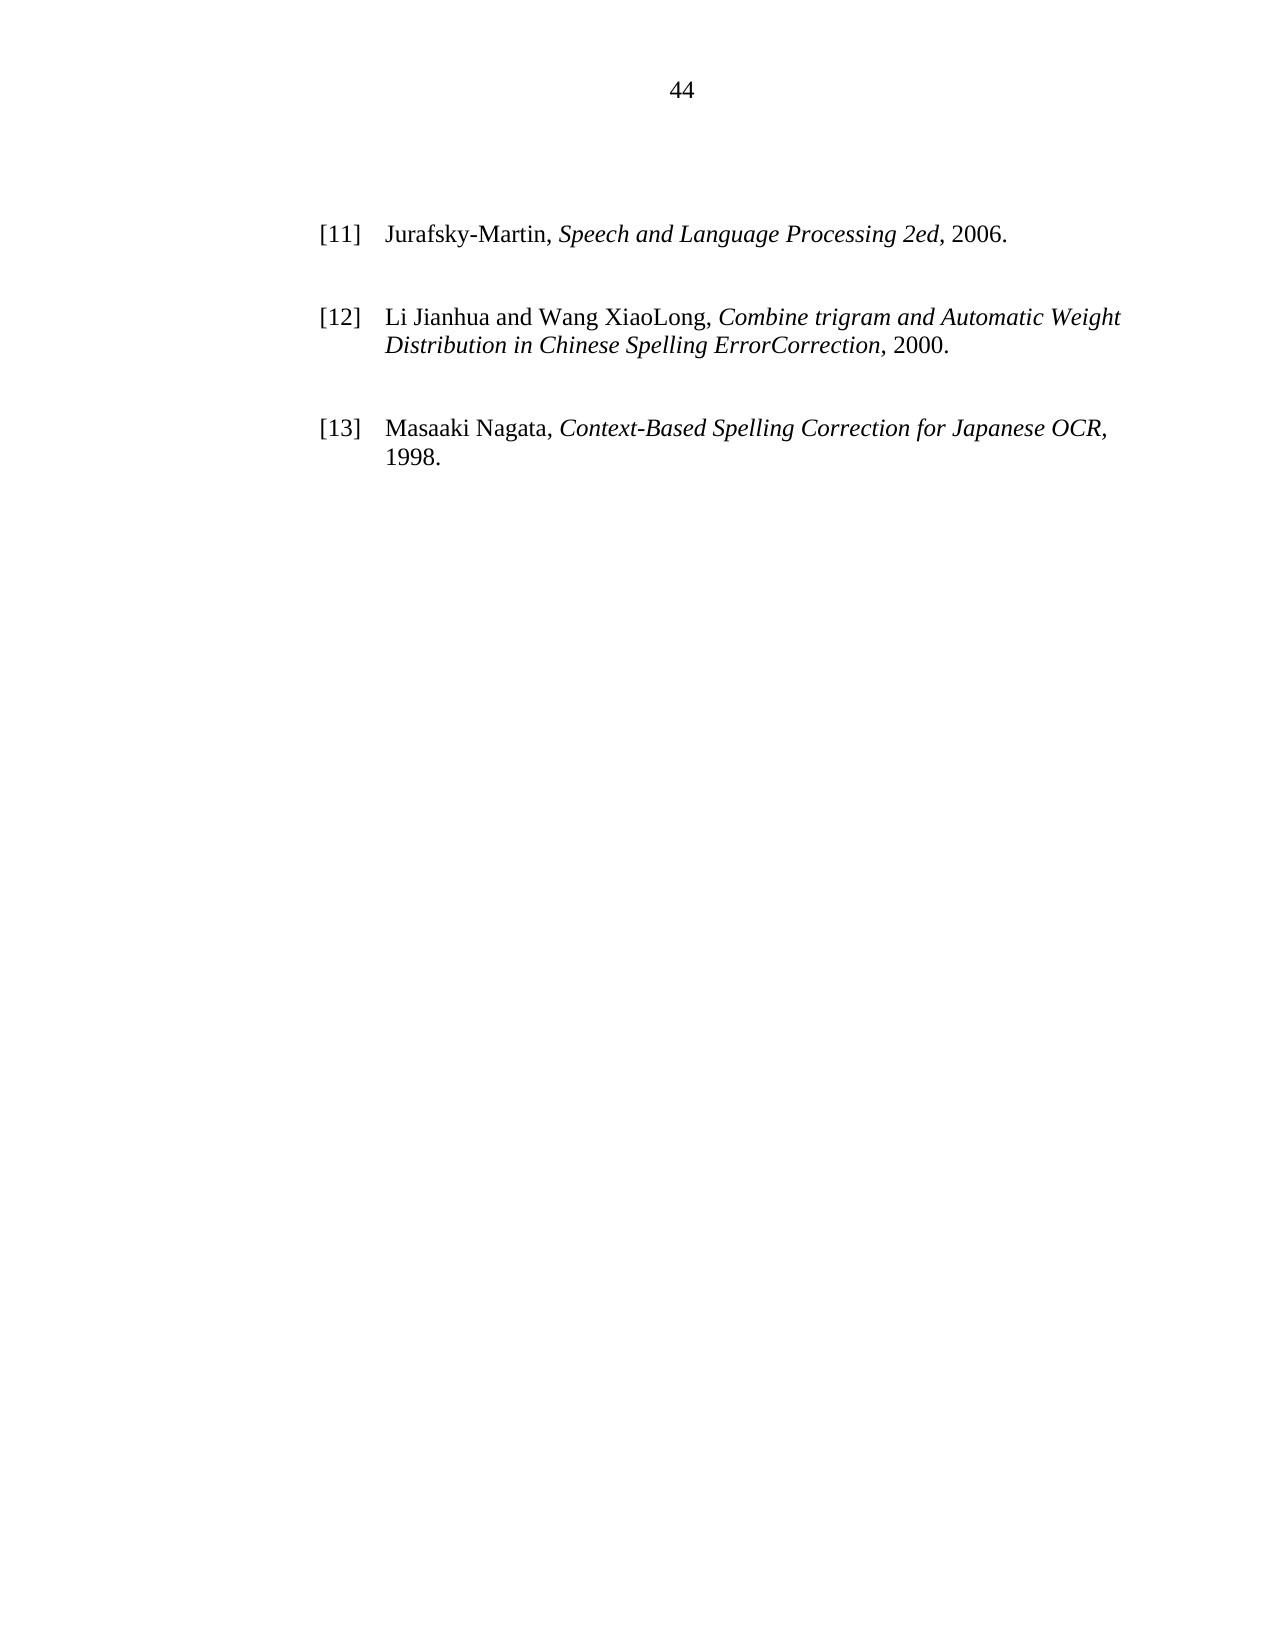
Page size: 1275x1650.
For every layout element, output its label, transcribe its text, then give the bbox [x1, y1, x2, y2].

table_cell Masaaki Nagata, Context-Based Spelling Correction for Japanese OCR, 1998. [385, 401, 1142, 512]
table_cell [12] [319, 289, 385, 401]
table_cell Jurafsky-Martin, Speech and Language Processing 2ed, 2006. [385, 207, 1142, 289]
table_cell [13] [319, 401, 385, 512]
table_cell Li Jianhua and Wang XiaoLong, Combine trigram and Automatic Weight Distribution in Chinese Spelling ErrorCorrection, 2000. [385, 289, 1142, 401]
table_cell [11] [319, 207, 385, 289]
